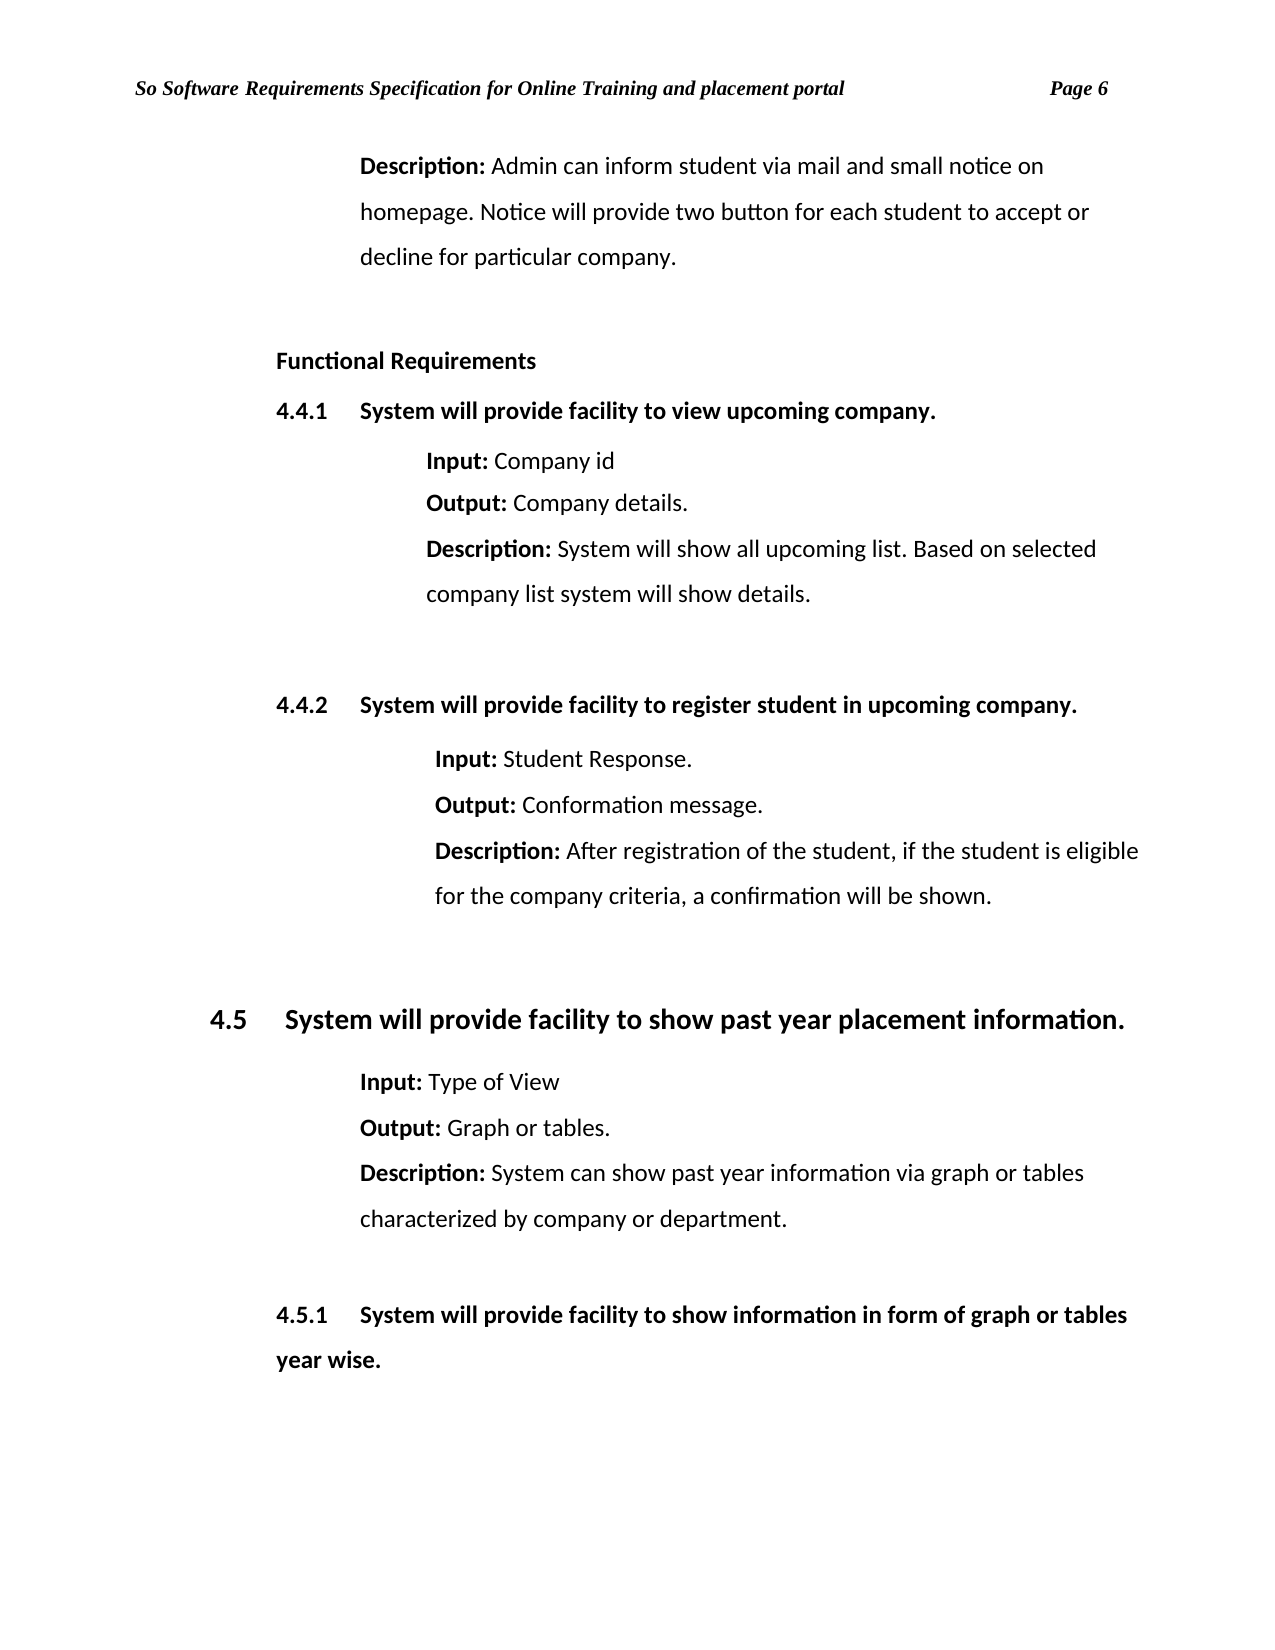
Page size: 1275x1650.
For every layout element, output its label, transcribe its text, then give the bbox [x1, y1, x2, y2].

text Description: System will show all upcoming list. Based on selected company list system will show details. [426, 533, 1140, 609]
text Input: Student Response. [360, 743, 1140, 774]
text Description: Admin can inform student via mail and small notice on homepage. Notice will provide two button for each student to accept or decline for particular company. [360, 150, 1140, 272]
text Description: System can show past year information via graph or tables characterized by company or department. [360, 1157, 1140, 1234]
text Input: Type of View [285, 1066, 1140, 1096]
text Output: Graph or tables. [285, 1112, 1140, 1142]
subtitle System will provide facility to show past year placement information. [210, 1001, 1140, 1037]
text Output: Conformation message. [360, 789, 1140, 819]
text Output: Company details. [426, 487, 1140, 518]
subtitle System will provide facility to view upcoming company. [276, 400, 1140, 425]
subtitle System will provide facility to register student in upcoming company. [276, 693, 1140, 718]
subtitle System will provide facility to show information in form of graph or tables year wise. [276, 1299, 1140, 1375]
text Functional Requirements [276, 350, 1140, 375]
text Description: After registration of the student, if the student is eligible for the company criteria, a confirmation will be shown. [435, 835, 1140, 911]
text Input: Company id [417, 450, 1140, 475]
